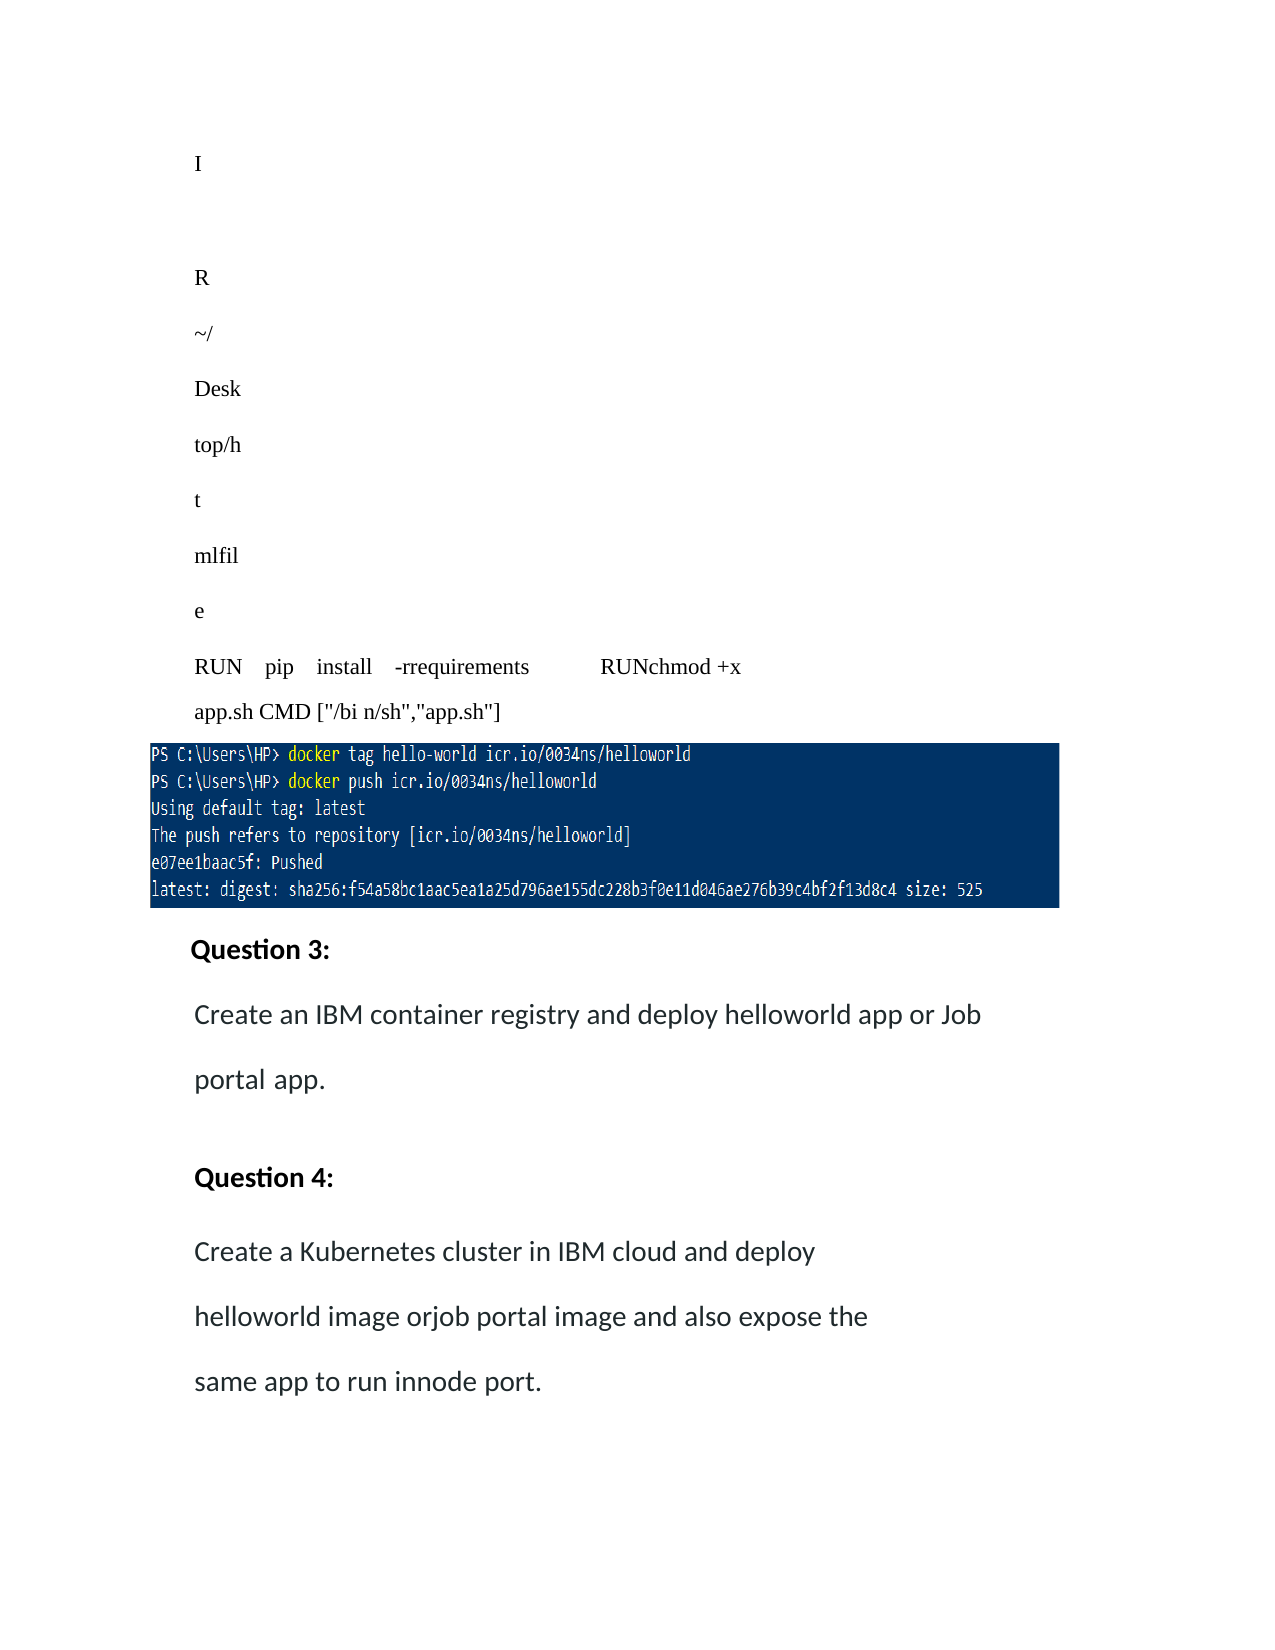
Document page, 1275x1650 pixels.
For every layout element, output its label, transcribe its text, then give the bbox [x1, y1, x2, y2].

text Question 3: [190, 931, 1125, 967]
text RUN pip install -rrequirements RUNchmod +x app.sh CMD ["/bi n/sh","app.sh"] [194, 653, 786, 724]
text ~/Desk top/ht mlfile [194, 320, 242, 624]
picture [150, 743, 1060, 908]
text Question 4: [194, 1159, 1125, 1195]
text Create a Kubernetes cluster in IBM cloud and deploy helloworld image orjob portal image and also expose the same app to run innode port. [194, 1233, 901, 1399]
text Create an IBM container registry and deploy helloworld app or Job portal app. [194, 996, 1031, 1097]
